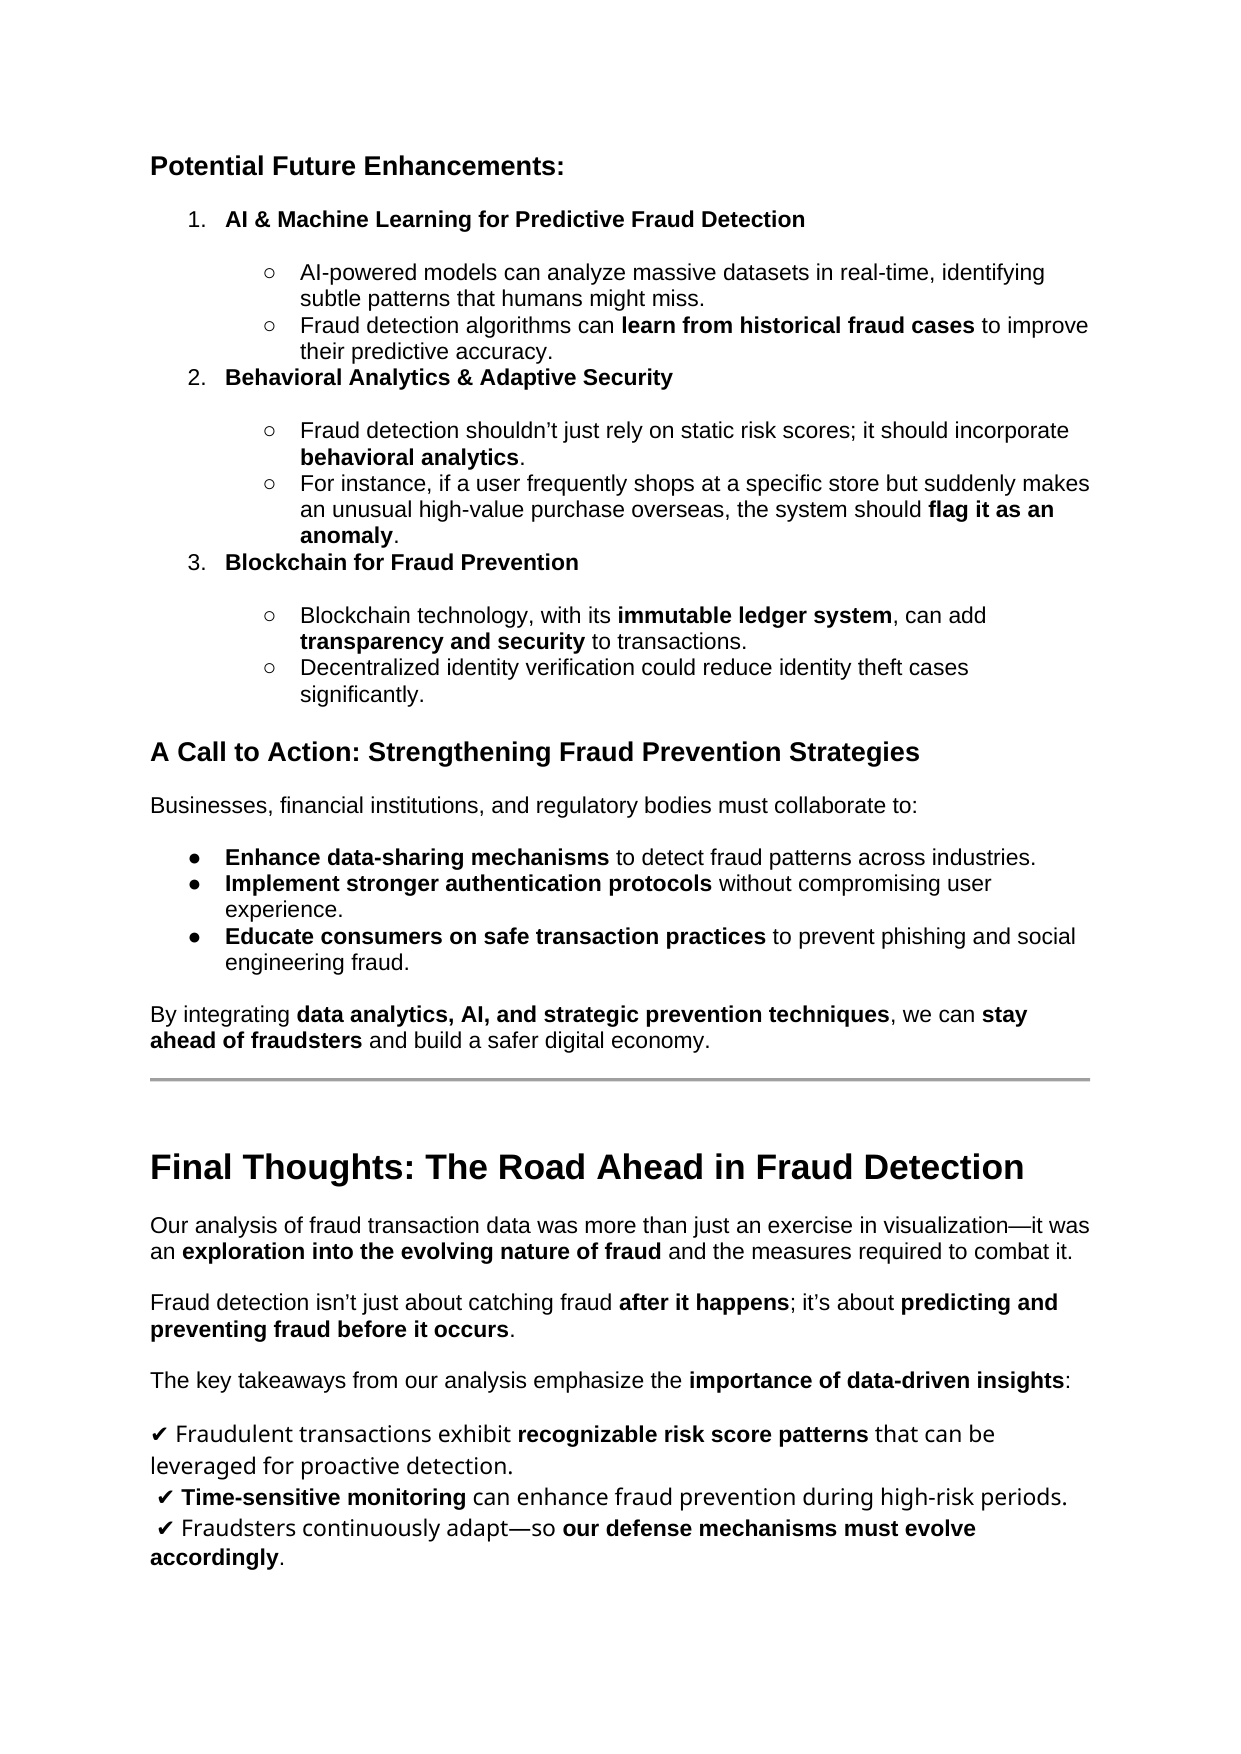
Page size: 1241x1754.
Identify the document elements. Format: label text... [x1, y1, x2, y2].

list Enhance data-sharing mechanisms to detect fraud patterns across industries. [187, 844, 1090, 870]
list Implement stronger authentication protocols without compromising user experience. [187, 870, 1090, 923]
text Our analysis of fraud transaction data was more than just an exercise in visualization—it was an exploration into the evolving nature of fraud and the measures required to combat it. [150, 1212, 1090, 1264]
text Fraud detection isn’t just about catching fraud after it happens; it’s about predicting and preventing fraud before it occurs. [150, 1289, 1090, 1342]
text ✔ Fraudulent transactions exhibit recognizable risk score patterns that can be leveraged for proactive detection. ✔ Time-sensitive monitoring can enhance fraud prevention during high-risk periods. ✔ Fraudsters continuously adapt—so our defense mechanisms must evolve accordingly. [150, 1418, 1090, 1570]
subtitle A Call to Action: Strengthening Fraud Prevention Strategies [150, 736, 1090, 767]
list Fraud detection shouldn’t just rely on static risk scores; it should incorporate behavioral analytics. [262, 417, 1090, 470]
list Blockchain technology, with its immutable ledger system, can add transparency and security to transactions. [262, 602, 1090, 654]
list Educate consumers on safe transaction practices to prevent phishing and social engineering fraud. [187, 923, 1090, 976]
list Decentralized identity verification could reduce identity theft cases significantly. [262, 654, 1090, 707]
text By integrating data analytics, AI, and strategic prevention techniques, we can stay ahead of fraudsters and build a safer digital economy. [150, 1001, 1090, 1053]
list AI & Machine Learning for Predictive Fraud Detection [187, 206, 1090, 259]
list Blockchain for Fraud Prevention [187, 549, 1090, 602]
text The key takeaways from our analysis emphasize the importance of data-driven insights: [150, 1367, 1090, 1393]
list Fraud detection algorithms can learn from historical fraud cases to improve their predictive accuracy. [262, 312, 1090, 364]
list Behavioral Analytics & Adaptive Security [187, 364, 1090, 417]
text Businesses, financial institutions, and regulatory bodies must collaborate to: [150, 792, 1090, 819]
list For instance, if a user frequently shops at a specific store but suddenly makes an unusual high-value purchase overseas, the system should flag it as an anomaly. [262, 470, 1090, 549]
subtitle Potential Future Enhancements: [150, 150, 1090, 181]
list AI-powered models can analyze massive datasets in real-time, identifying subtle patterns that humans might miss. [262, 259, 1090, 312]
subtitle Final Thoughts: The Road Ahead in Fraud Detection [150, 1146, 1090, 1187]
